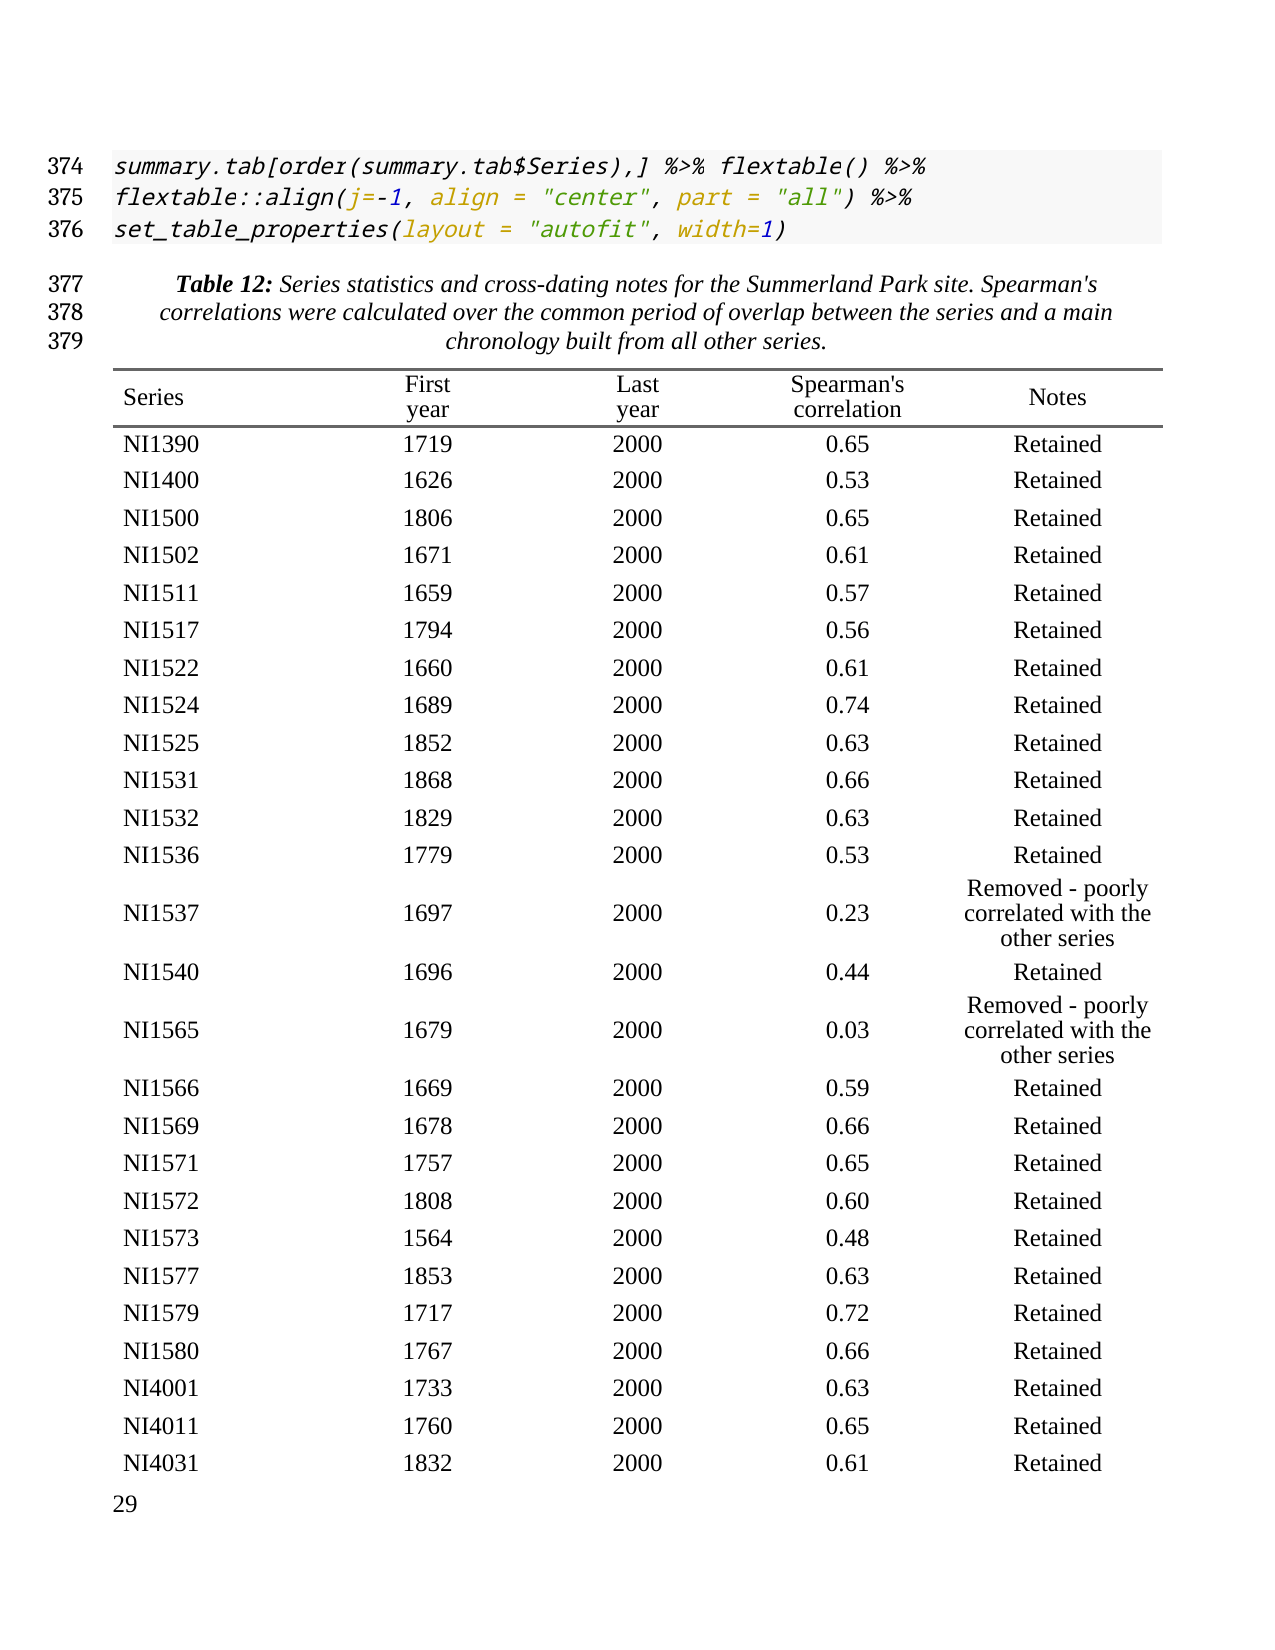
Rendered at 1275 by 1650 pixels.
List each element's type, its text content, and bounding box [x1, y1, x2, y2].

table_cell 2000 [533, 800, 742, 837]
table_cell 2000 [533, 1221, 742, 1258]
table_cell 1733 [323, 1371, 532, 1408]
table_header Series [113, 371, 322, 425]
table_cell NI1571 [113, 1146, 322, 1183]
table_cell Retained [953, 1296, 1162, 1333]
table_cell NI1577 [113, 1258, 322, 1296]
table_cell Retained [953, 954, 1162, 991]
table_cell 2000 [533, 1333, 742, 1371]
table_cell Retained [953, 725, 1162, 762]
table_cell NI1536 [113, 837, 322, 875]
table_cell 1829 [323, 800, 532, 837]
table_cell 0.53 [743, 837, 952, 875]
table_cell 0.60 [743, 1183, 952, 1221]
table_cell 1767 [323, 1333, 532, 1371]
table_header Spearman's correlation [743, 371, 952, 425]
table_cell 0.65 [743, 1408, 952, 1446]
table_cell 0.03 [743, 991, 952, 1071]
table_cell 1852 [323, 725, 532, 762]
table_cell NI1537 [113, 875, 322, 954]
table_cell 1760 [323, 1408, 532, 1446]
table_cell 1626 [323, 462, 532, 500]
table_cell 0.63 [743, 725, 952, 762]
table_cell 1757 [323, 1146, 532, 1183]
table_cell 0.44 [743, 954, 952, 991]
table_cell 0.72 [743, 1296, 952, 1333]
table_cell NI1531 [113, 762, 322, 800]
table_cell 0.65 [743, 428, 952, 462]
table_cell 2000 [533, 1258, 742, 1296]
table_cell 1659 [323, 575, 532, 612]
table_cell 2000 [533, 1446, 742, 1483]
table_cell Retained [953, 575, 1162, 612]
table_cell NI4011 [113, 1408, 322, 1446]
table_cell 1779 [323, 837, 532, 875]
table_cell NI1540 [113, 954, 322, 991]
table_cell 1719 [323, 428, 532, 462]
table_cell 2000 [533, 1183, 742, 1221]
table_cell 0.53 [743, 462, 952, 500]
table_cell 2000 [533, 1296, 742, 1333]
table_header First year [323, 371, 532, 425]
table_cell Removed - poorly correlated with the other series [953, 991, 1162, 1071]
table_cell 2000 [533, 687, 742, 725]
table_cell 0.74 [743, 687, 952, 725]
table_cell Retained [953, 687, 1162, 725]
table_cell NI1390 [113, 428, 322, 462]
table_cell NI1522 [113, 650, 322, 687]
table_cell NI1502 [113, 537, 322, 575]
table_cell Retained [953, 650, 1162, 687]
table_cell 0.48 [743, 1221, 952, 1258]
table_cell 0.65 [743, 500, 952, 537]
table_cell 0.63 [743, 1371, 952, 1408]
table_cell NI1532 [113, 800, 322, 837]
table_cell 1808 [323, 1183, 532, 1221]
table_cell Retained [953, 500, 1162, 537]
table_cell 1806 [323, 500, 532, 537]
table_cell 2000 [533, 1108, 742, 1146]
table_cell 1696 [323, 954, 532, 991]
table_cell 2000 [533, 500, 742, 537]
table_cell NI1569 [113, 1108, 322, 1146]
table_cell 2000 [533, 537, 742, 575]
table_cell Retained [953, 1446, 1162, 1483]
table_cell Retained [953, 462, 1162, 500]
table_cell Retained [953, 1408, 1162, 1446]
table_cell 2000 [533, 1371, 742, 1408]
table_cell 0.61 [743, 650, 952, 687]
table_cell 1868 [323, 762, 532, 800]
table_cell Removed - poorly correlated with the other series [953, 875, 1162, 954]
table_cell NI1511 [113, 575, 322, 612]
table_cell NI4031 [113, 1446, 322, 1483]
table_cell NI1579 [113, 1296, 322, 1333]
table_cell 1697 [323, 875, 532, 954]
table_cell 0.66 [743, 762, 952, 800]
table_cell Retained [953, 1108, 1162, 1146]
table_cell 0.66 [743, 1333, 952, 1371]
table_cell 0.63 [743, 1258, 952, 1296]
table_cell Retained [953, 1071, 1162, 1108]
table_cell NI1572 [113, 1183, 322, 1221]
table_cell 2000 [533, 462, 742, 500]
table_cell NI1565 [113, 991, 322, 1071]
table_cell Retained [953, 800, 1162, 837]
table_cell 1564 [323, 1221, 532, 1258]
table_cell Retained [953, 1146, 1162, 1183]
table_cell NI1566 [113, 1071, 322, 1108]
table_cell NI1525 [113, 725, 322, 762]
table_cell 2000 [533, 650, 742, 687]
table_cell 2000 [533, 875, 742, 954]
table_cell 0.66 [743, 1108, 952, 1146]
table_cell 0.59 [743, 1071, 952, 1108]
table_cell Retained [953, 428, 1162, 462]
table_cell Retained [953, 612, 1162, 650]
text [112, 150, 1162, 244]
table_cell 2000 [533, 762, 742, 800]
table_cell NI1517 [113, 612, 322, 650]
table_cell 0.61 [743, 1446, 952, 1483]
table_cell 1679 [323, 991, 532, 1071]
text Table : Series statistics and cross-dating notes for the Summerland Park site. Spearman's correlations were calculated over the common period of overlap between the series and a main chronology built from all other series. [112, 269, 1162, 355]
table_cell NI1524 [113, 687, 322, 725]
table_cell NI1400 [113, 462, 322, 500]
table_cell NI4001 [113, 1371, 322, 1408]
table_cell Retained [953, 837, 1162, 875]
table_cell 2000 [533, 612, 742, 650]
table_cell NI1573 [113, 1221, 322, 1258]
table_cell 2000 [533, 428, 742, 462]
table_cell 2000 [533, 1071, 742, 1108]
table_cell 1678 [323, 1108, 532, 1146]
table_cell 1660 [323, 650, 532, 687]
table_cell 2000 [533, 575, 742, 612]
table_cell 1669 [323, 1071, 532, 1108]
table_cell 2000 [533, 725, 742, 762]
table_cell 1853 [323, 1258, 532, 1296]
table_cell 2000 [533, 991, 742, 1071]
table_cell Retained [953, 1333, 1162, 1371]
table_cell Retained [953, 537, 1162, 575]
table_cell 0.57 [743, 575, 952, 612]
table_cell 2000 [533, 1146, 742, 1183]
table_cell Retained [953, 1183, 1162, 1221]
table_cell 0.56 [743, 612, 952, 650]
table_cell 1671 [323, 537, 532, 575]
table_cell NI1500 [113, 500, 322, 537]
table_header Last year [533, 371, 742, 425]
table_cell NI1580 [113, 1333, 322, 1371]
table_cell 1689 [323, 687, 532, 725]
table_cell 1832 [323, 1446, 532, 1483]
table_cell Retained [953, 1371, 1162, 1408]
table_cell 0.61 [743, 537, 952, 575]
table_cell Retained [953, 762, 1162, 800]
table_cell 2000 [533, 954, 742, 991]
table_cell 0.63 [743, 800, 952, 837]
table_cell Retained [953, 1258, 1162, 1296]
table_cell 1717 [323, 1296, 532, 1333]
table_cell 0.23 [743, 875, 952, 954]
table_cell 2000 [533, 837, 742, 875]
table_cell 1794 [323, 612, 532, 650]
table_cell Retained [953, 1221, 1162, 1258]
table_header Notes [953, 371, 1162, 425]
table_cell 0.65 [743, 1146, 952, 1183]
table_cell 2000 [533, 1408, 742, 1446]
